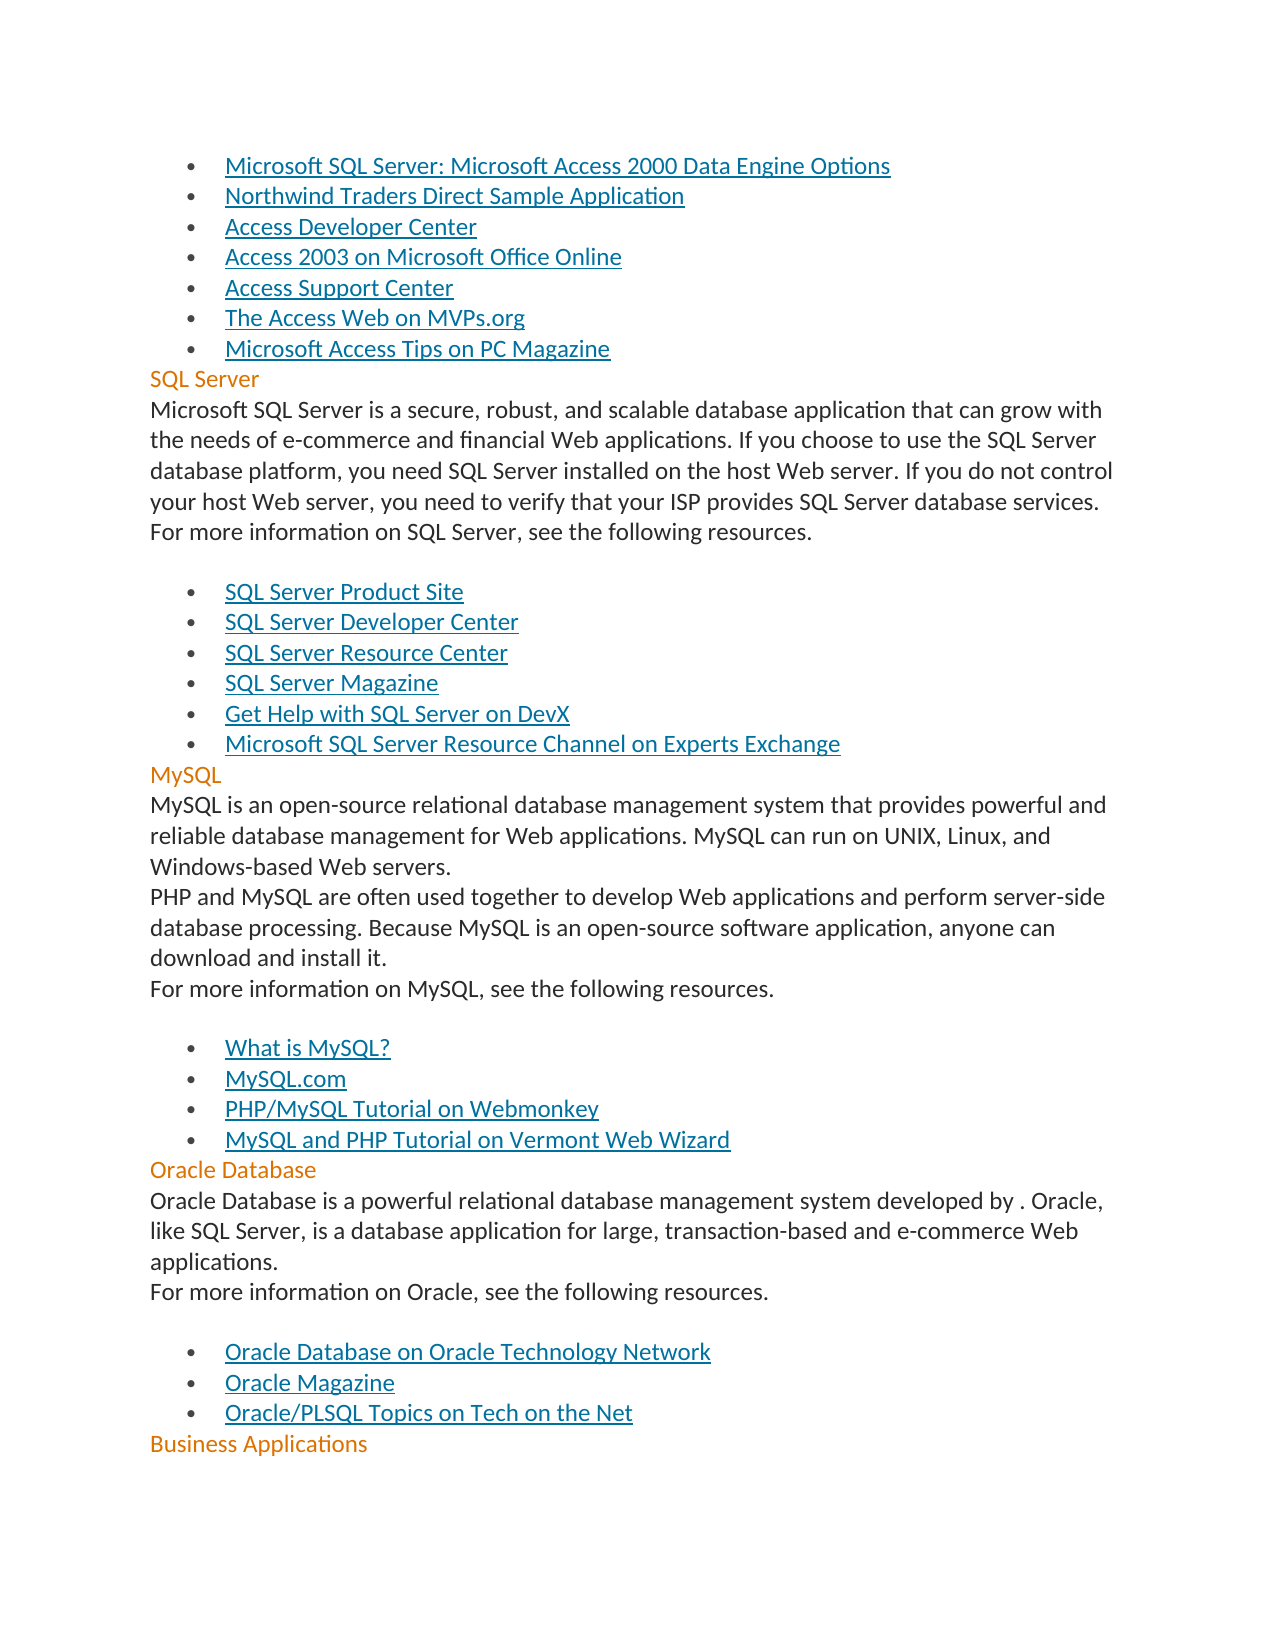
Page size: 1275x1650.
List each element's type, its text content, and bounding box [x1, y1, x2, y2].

list SQL Server Resource Center [187, 637, 1125, 667]
list Microsoft SQL Server Resource Channel on Experts Exchange [187, 728, 1125, 759]
list Northwind Traders Direct Sample Application [187, 181, 1125, 211]
text Business Applications [150, 1428, 1125, 1458]
text MySQL is an open-source relational database management system that provides powerful and reliable database management for Web applications. MySQL can run on UNIX, Linux, and Windows-based Web servers. [150, 789, 1125, 881]
list SQL Server Developer Center [187, 606, 1125, 637]
list MySQL and PHP Tutorial on Vermont Web Wizard [187, 1124, 1125, 1154]
text SQL Server [150, 364, 1125, 394]
list SQL Server Product Site [187, 576, 1125, 606]
text Oracle Database is a powerful relational database management system developed by . Oracle, like SQL Server, is a database application for large, transaction-based and e-commerce Web applications. [150, 1185, 1125, 1277]
list Access Developer Center [187, 211, 1125, 242]
text Microsoft SQL Server is a secure, robust, and scalable database application that can grow with the needs of e-commerce and financial Web applications. If you choose to use the SQL Server database platform, you need SQL Server installed on the host Web server. If you do not control your host Web server, you need to verify that your ISP provides SQL Server database services. [150, 394, 1125, 516]
list Get Help with SQL Server on DevX [187, 698, 1125, 728]
text PHP and MySQL are often used together to develop Web applications and perform server-side database processing. Because MySQL is an open-source software application, anyone can download and install it. [150, 881, 1125, 973]
text For more information on SQL Server, see the following resources. [150, 516, 1125, 547]
list Oracle/PLSQL Topics on Tech on the Net [187, 1397, 1125, 1428]
list Oracle Database on Oracle Technology Network [187, 1336, 1125, 1367]
text For more information on Oracle, see the following resources. [150, 1277, 1125, 1307]
list PHP/MySQL Tutorial on Webmonkey [187, 1093, 1125, 1124]
list Access Support Center [187, 272, 1125, 303]
text Oracle Database [150, 1154, 1125, 1185]
list Access 2003 on Microsoft Office Online [187, 242, 1125, 272]
list The Access Web on MVPs.org [187, 303, 1125, 333]
list SQL Server Magazine [187, 667, 1125, 698]
text MySQL [150, 759, 1125, 789]
list MySQL.com [187, 1063, 1125, 1093]
list Microsoft Access Tips on PC Magazine [187, 333, 1125, 364]
list Oracle Magazine [187, 1367, 1125, 1397]
list Microsoft SQL Server: Microsoft Access 2000 Data Engine Options [187, 150, 1125, 181]
list What is MySQL? [187, 1032, 1125, 1063]
text For more information on MySQL, see the following resources. [150, 973, 1125, 1003]
